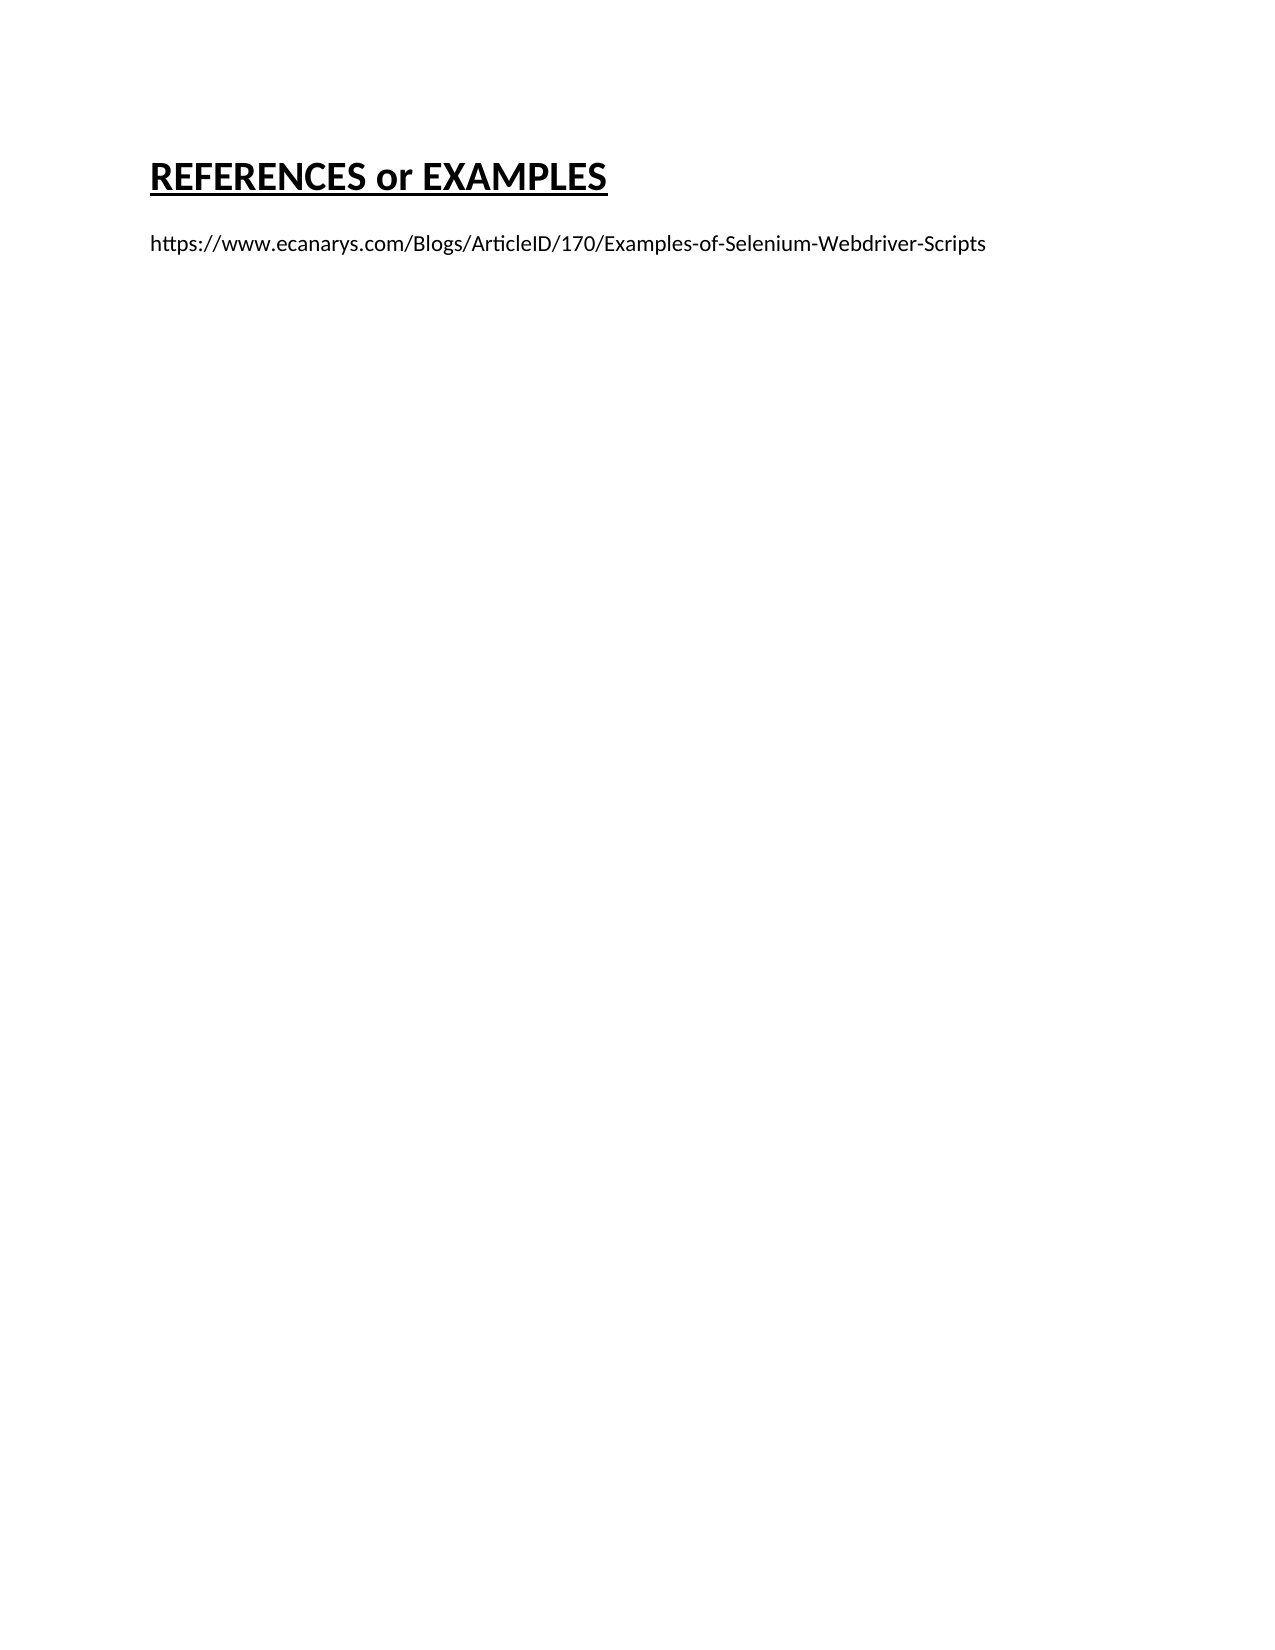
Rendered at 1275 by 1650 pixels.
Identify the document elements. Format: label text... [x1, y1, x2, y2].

text https://www.ecanarys.com/Blogs/ArticleID/170/Examples-of-Selenium-Webdriver-Scripts [150, 229, 1125, 257]
text REFERENCES or EXAMPLES [150, 150, 1125, 201]
